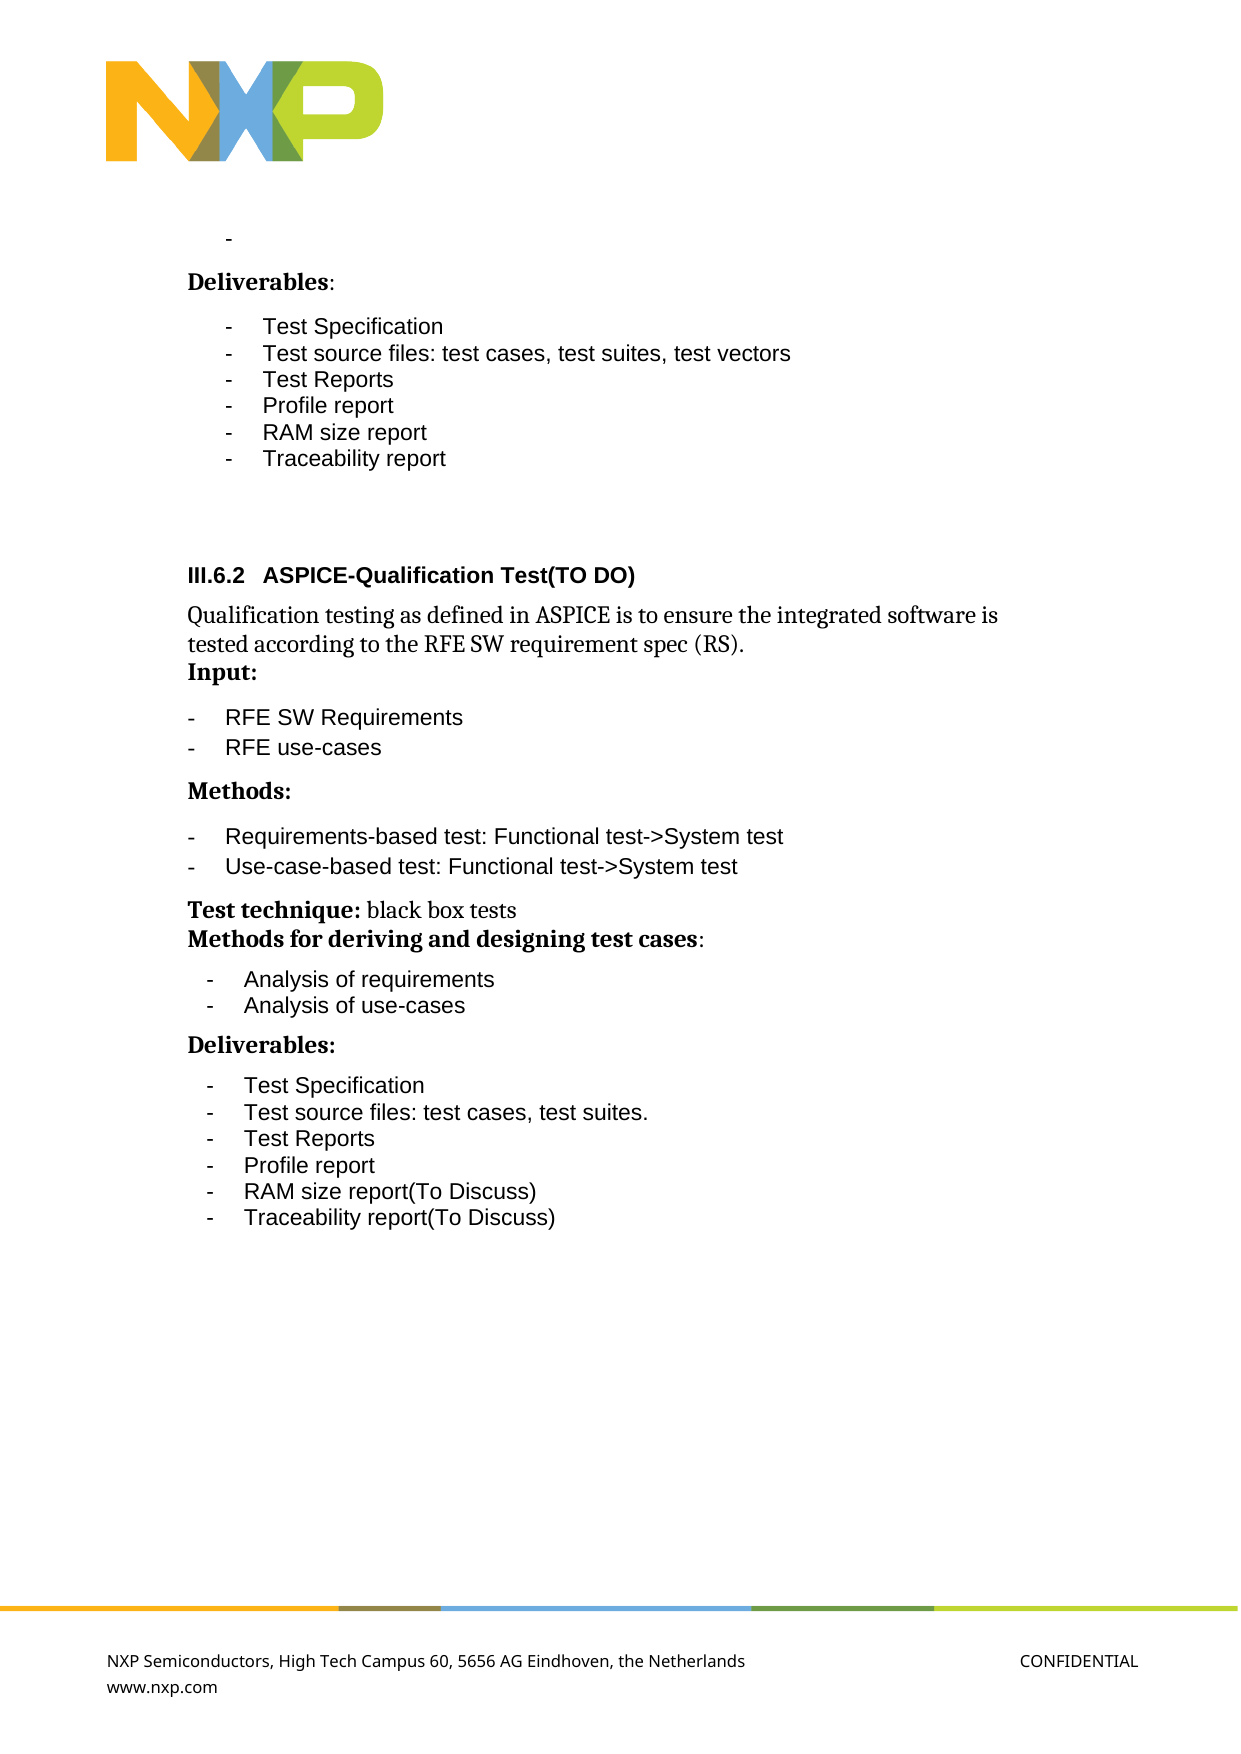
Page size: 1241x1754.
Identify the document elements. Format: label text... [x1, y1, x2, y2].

text Qualification testing as defined in ASPICE is to ensure the integrated software is tested according to the RFE SW requirement spec (RS). [187, 601, 1053, 658]
list Test Specification [225, 313, 1053, 339]
list Use-case-based test: Functional test->System test [187, 853, 1053, 879]
list Test source files: test cases, test suites, test vectors [225, 339, 1053, 366]
list Test source files: test cases, test suites. [206, 1099, 1053, 1125]
list Requirements-based test: Functional test->System test [187, 823, 1053, 849]
list RFE use-cases [187, 734, 1053, 761]
list RAM size report [225, 419, 1053, 445]
text Deliverables: [187, 1031, 1053, 1060]
list Profile report [206, 1152, 1053, 1178]
text Test technique: black box tests [187, 896, 1053, 925]
list Test Reports [206, 1125, 1053, 1152]
list Test Specification [206, 1072, 1053, 1099]
text Deliverables: [187, 268, 1053, 296]
list Analysis of requirements [206, 966, 1053, 992]
list Analysis of use-cases [206, 992, 1053, 1019]
list Traceability report [225, 445, 1053, 471]
picture [0, 0, 1238, 1754]
list Test Reports [225, 366, 1053, 392]
list RFE SW Requirements [187, 704, 1053, 730]
text Input: [187, 658, 1053, 687]
list Profile report [225, 392, 1053, 419]
list Traceability report(To Discuss) [206, 1204, 1053, 1231]
list RAM size report(To Discuss) [206, 1178, 1053, 1204]
subtitle ASPICE-Qualification Test(TO DO) [187, 562, 1053, 588]
text Methods: [187, 777, 1053, 806]
text Methods for deriving and designing test cases: [187, 925, 1053, 953]
